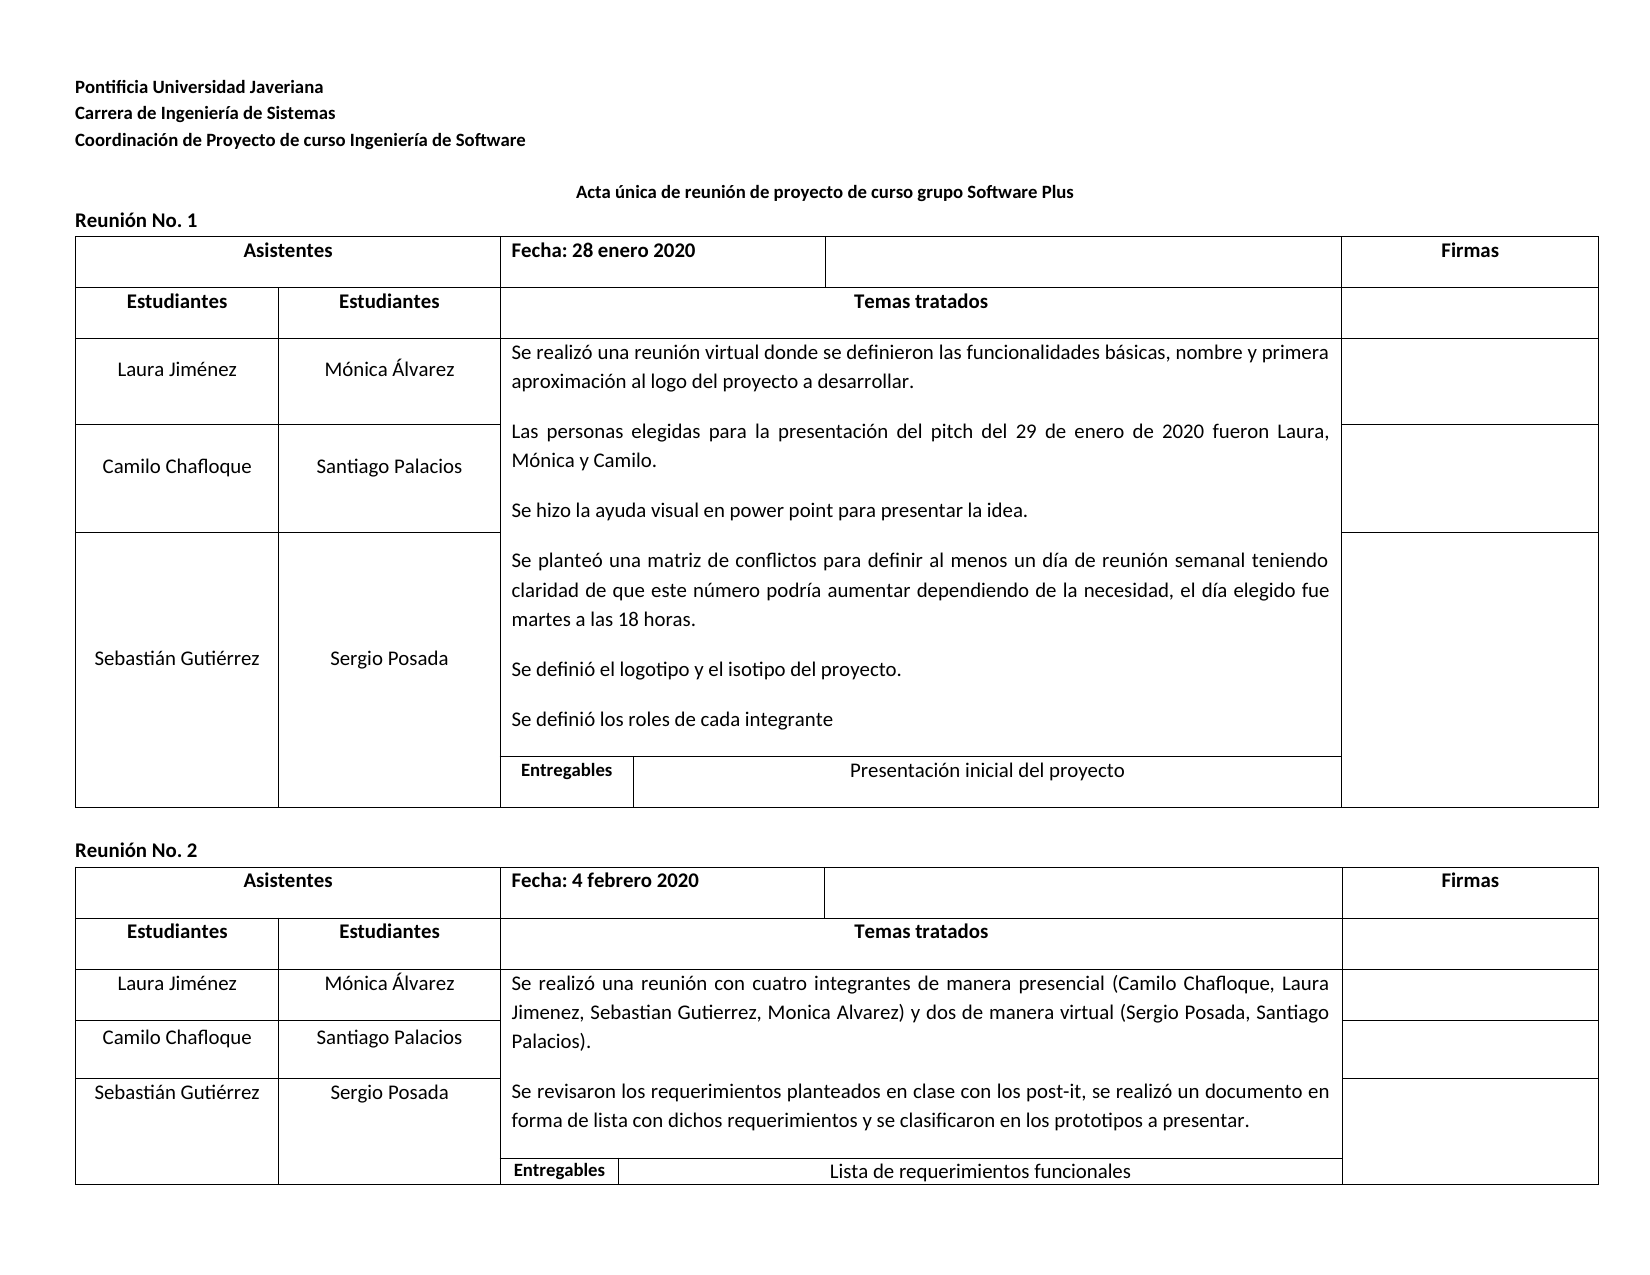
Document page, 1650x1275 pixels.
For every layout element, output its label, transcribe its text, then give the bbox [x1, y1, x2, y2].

table_header Asistentes [76, 237, 500, 287]
table_cell Estudiantes [279, 919, 500, 969]
table_cell Santiago Palacios [279, 425, 500, 532]
text Pontificia Universidad Javeriana [75, 75, 1575, 98]
table_header Fecha: 4 febrero 2020 [501, 868, 824, 918]
table_cell Se realizó una reunión con cuatro integrantes de manera presencial (Camilo Chafloque, Laura Jimenez, Sebastian Gutierrez, Monica Alvarez) y dos de manera virtual (Sergio Posada, Santiago Palacios). Se revisaron los requerimientos planteados en clase con los post-it, se realizó un documento en forma de lista con dichos requerimientos y se clasificaron en los prototipos a presentar. [501, 970, 1342, 1157]
table_cell Santiago Palacios [279, 1021, 500, 1078]
text Acta única de reunión de proyecto de curso grupo Software Plus [75, 180, 1575, 203]
table_header [825, 868, 1342, 918]
table_cell Camilo Chafloque [76, 425, 278, 532]
table_cell [1343, 1021, 1598, 1078]
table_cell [619, 1159, 1342, 1184]
table_cell Entregables [501, 1159, 618, 1184]
text Carrera de Ingeniería de Sistemas [75, 101, 1575, 124]
text Reunión No. 1 [75, 207, 1575, 232]
table_cell Temas tratados [501, 919, 1342, 969]
table_cell Mónica Álvarez [279, 339, 500, 424]
table_cell [1343, 970, 1598, 1020]
table_cell Estudiantes [279, 288, 500, 338]
table_cell Presentación inicial del proyecto [634, 757, 1341, 807]
table_cell [1342, 533, 1598, 807]
table_cell Laura Jiménez [76, 339, 278, 424]
table_cell [1343, 1079, 1598, 1184]
table_cell Estudiantes [76, 919, 278, 969]
table_cell Sebastián Gutiérrez [76, 1079, 278, 1184]
table_header Firmas [1343, 868, 1598, 918]
table_cell Laura Jiménez [76, 970, 278, 1020]
table_cell [1342, 425, 1598, 532]
table_cell Temas tratados [501, 288, 1341, 338]
table_cell [1343, 919, 1598, 969]
table_cell [1342, 288, 1598, 338]
table_cell Se realizó una reunión virtual donde se definieron las funcionalidades básicas, nombre y primera aproximación al logo del proyecto a desarrollar. Las personas elegidas para la presentación del pitch del 29 de enero de 2020 fueron Laura, Mónica y Camilo. Se hizo la ayuda visual en power point para presentar la idea. Se planteó una matriz de conflictos para definir al menos un día de reunión semanal teniendo claridad de que este número podría aumentar dependiendo de la necesidad, el día elegido fue martes a las 18 horas. Se definió el logotipo y el isotipo del proyecto. Se definió los roles de cada integrante [501, 339, 1341, 756]
table_cell Sergio Posada [279, 533, 500, 807]
table_header [826, 237, 1341, 287]
text Reunión No. 2 [75, 837, 1575, 863]
table_cell Camilo Chafloque [76, 1021, 278, 1078]
table_cell Sebastián Gutiérrez [76, 533, 278, 807]
table_header Fecha: 28 enero 2020 [501, 237, 825, 287]
table_cell Estudiantes [76, 288, 278, 338]
table_header Firmas [1342, 237, 1598, 287]
table_cell [1342, 339, 1598, 424]
table_cell Sergio Posada [279, 1079, 500, 1184]
text Coordinación de Proyecto de curso Ingeniería de Software [75, 128, 1575, 151]
table_cell Entregables [501, 757, 633, 807]
table_cell Mónica Álvarez [279, 970, 500, 1020]
table_header Asistentes [76, 868, 500, 918]
